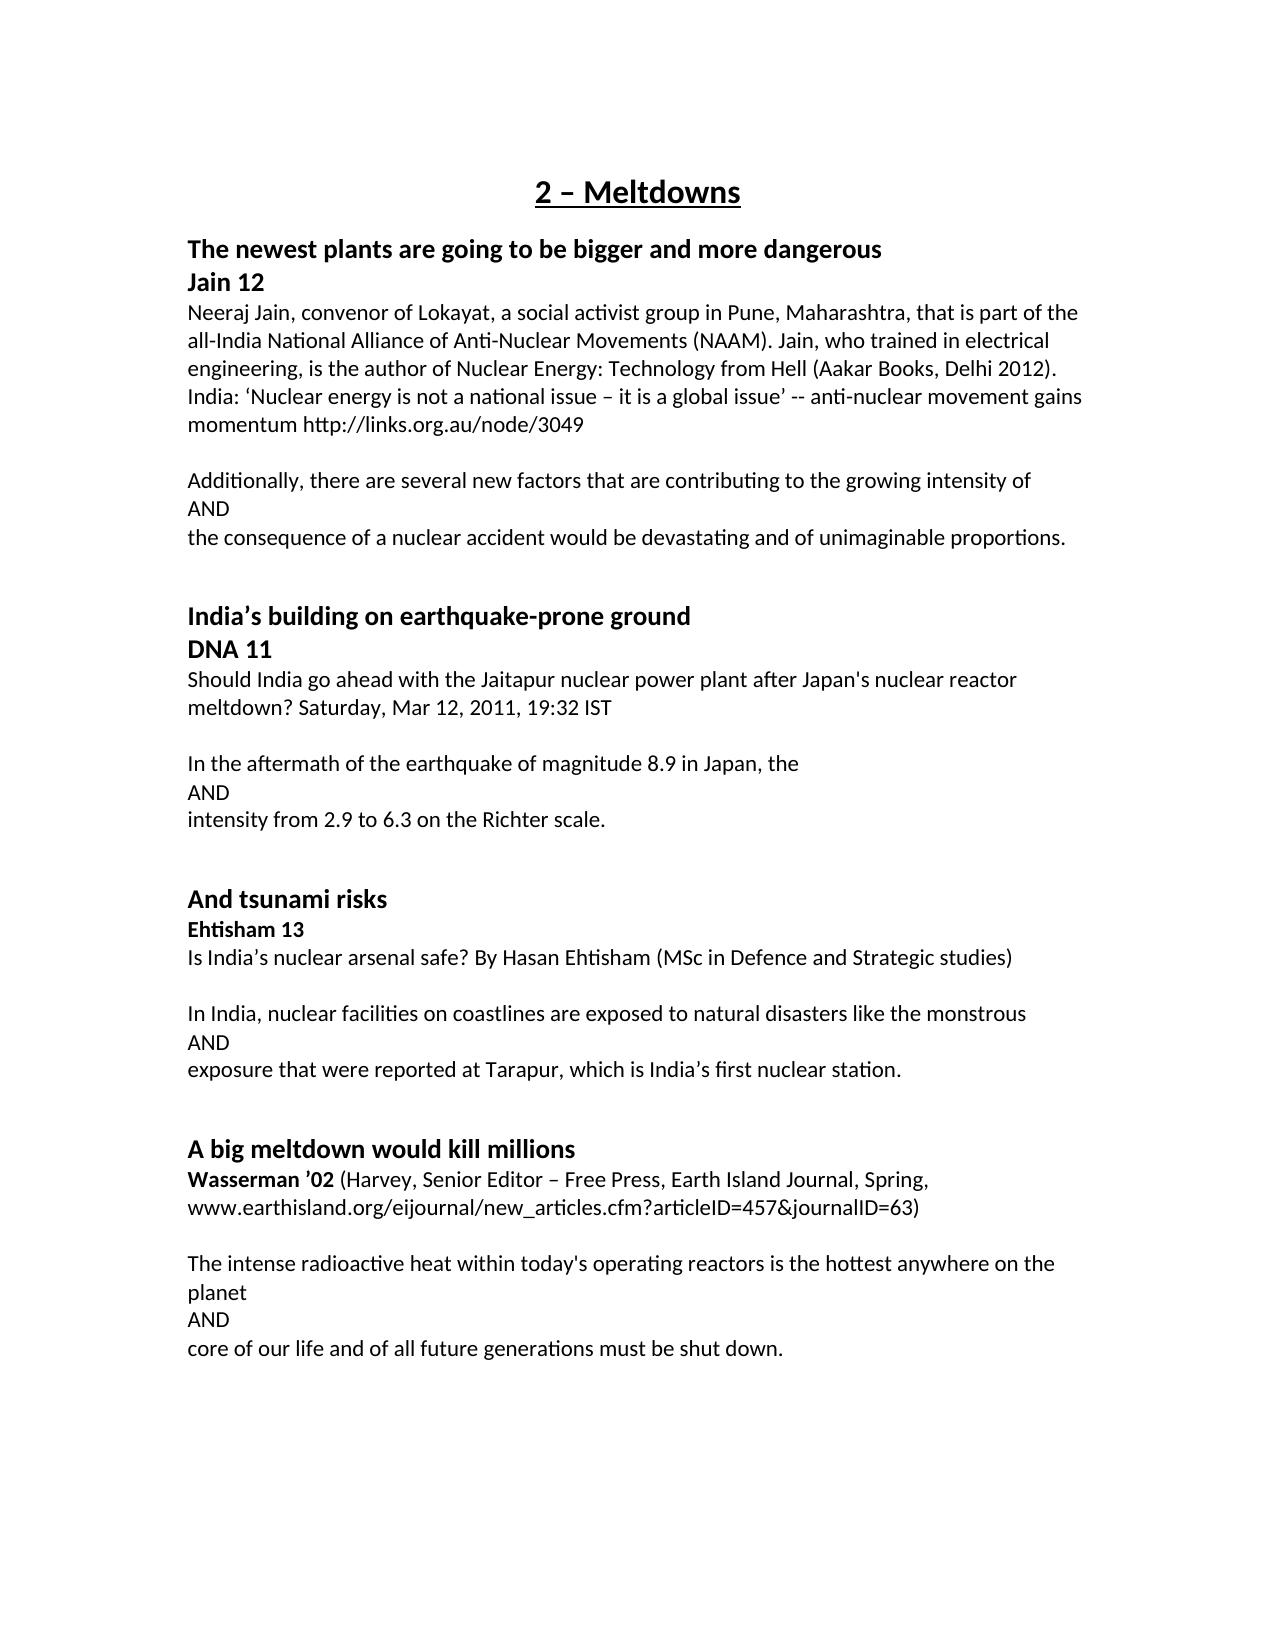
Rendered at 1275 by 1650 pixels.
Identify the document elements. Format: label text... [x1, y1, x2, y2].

text exposure that were reported at Tarapur, which is India’s first nuclear station. [187, 1056, 1087, 1084]
text core of our life and of all future generations must be shut down. [187, 1334, 1087, 1362]
subtitle The newest plants are going to be bigger and more dangerous [187, 232, 1087, 265]
subtitle A big meltdown would kill millions [187, 1132, 1087, 1166]
subtitle And tsunami risks [187, 882, 1087, 916]
text Ehtisham 13 [187, 916, 1087, 943]
text Is India’s nuclear arsenal safe? By Hasan Ehtisham (MSc in Defence and Strategic studies) [187, 943, 1087, 972]
text Additionally, there are several new factors that are contributing to the growing intensity of [187, 467, 1087, 494]
text AND [187, 494, 1087, 523]
text Wasserman ’02 (Harvey, Senior Editor – Free Press, Earth Island Journal, Spring, www.earthisland.org/eijournal/new_articles.cfm?articleID=457&journalID=63) [187, 1166, 1087, 1222]
text In the aftermath of the earthquake of magnitude 8.9 in Japan, the [187, 749, 1087, 778]
text AND [187, 1306, 1087, 1334]
text The intense radioactive heat within today's operating reactors is the hottest anywhere on the planet [187, 1249, 1087, 1306]
subtitle 2 – Meltdowns [187, 171, 1087, 212]
text the consequence of a nuclear accident would be devastating and of unimaginable proportions. [187, 523, 1087, 551]
text Jain 12 [187, 265, 1087, 298]
text AND [187, 778, 1087, 806]
subtitle India’s building on earthquake-prone ground [187, 599, 1087, 632]
text Neeraj Jain, convenor of Lokayat, a social activist group in Pune, Maharashtra, that is part of the all-India National Alliance of Anti-Nuclear Movements (NAAM). Jain, who trained in electrical engineering, is the author of Nuclear Energy: Technology from Hell (Aakar Books, Delhi 2012). India: ‘Nuclear energy is not a national issue – it is a global issue’ -- anti-nuclear movement gains momentum http://links.org.au/node/3049 [187, 298, 1087, 438]
text AND [187, 1028, 1087, 1056]
text In India, nuclear facilities on coastlines are exposed to natural disasters like the monstrous [187, 999, 1087, 1028]
text intensity from 2.9 to 6.3 on the Richter scale. [187, 806, 1087, 834]
text Should India go ahead with the Jaitapur nuclear power plant after Japan's nuclear reactor meltdown? Saturday, Mar 12, 2011, 19:32 IST [187, 666, 1087, 722]
text DNA 11 [187, 632, 1087, 666]
